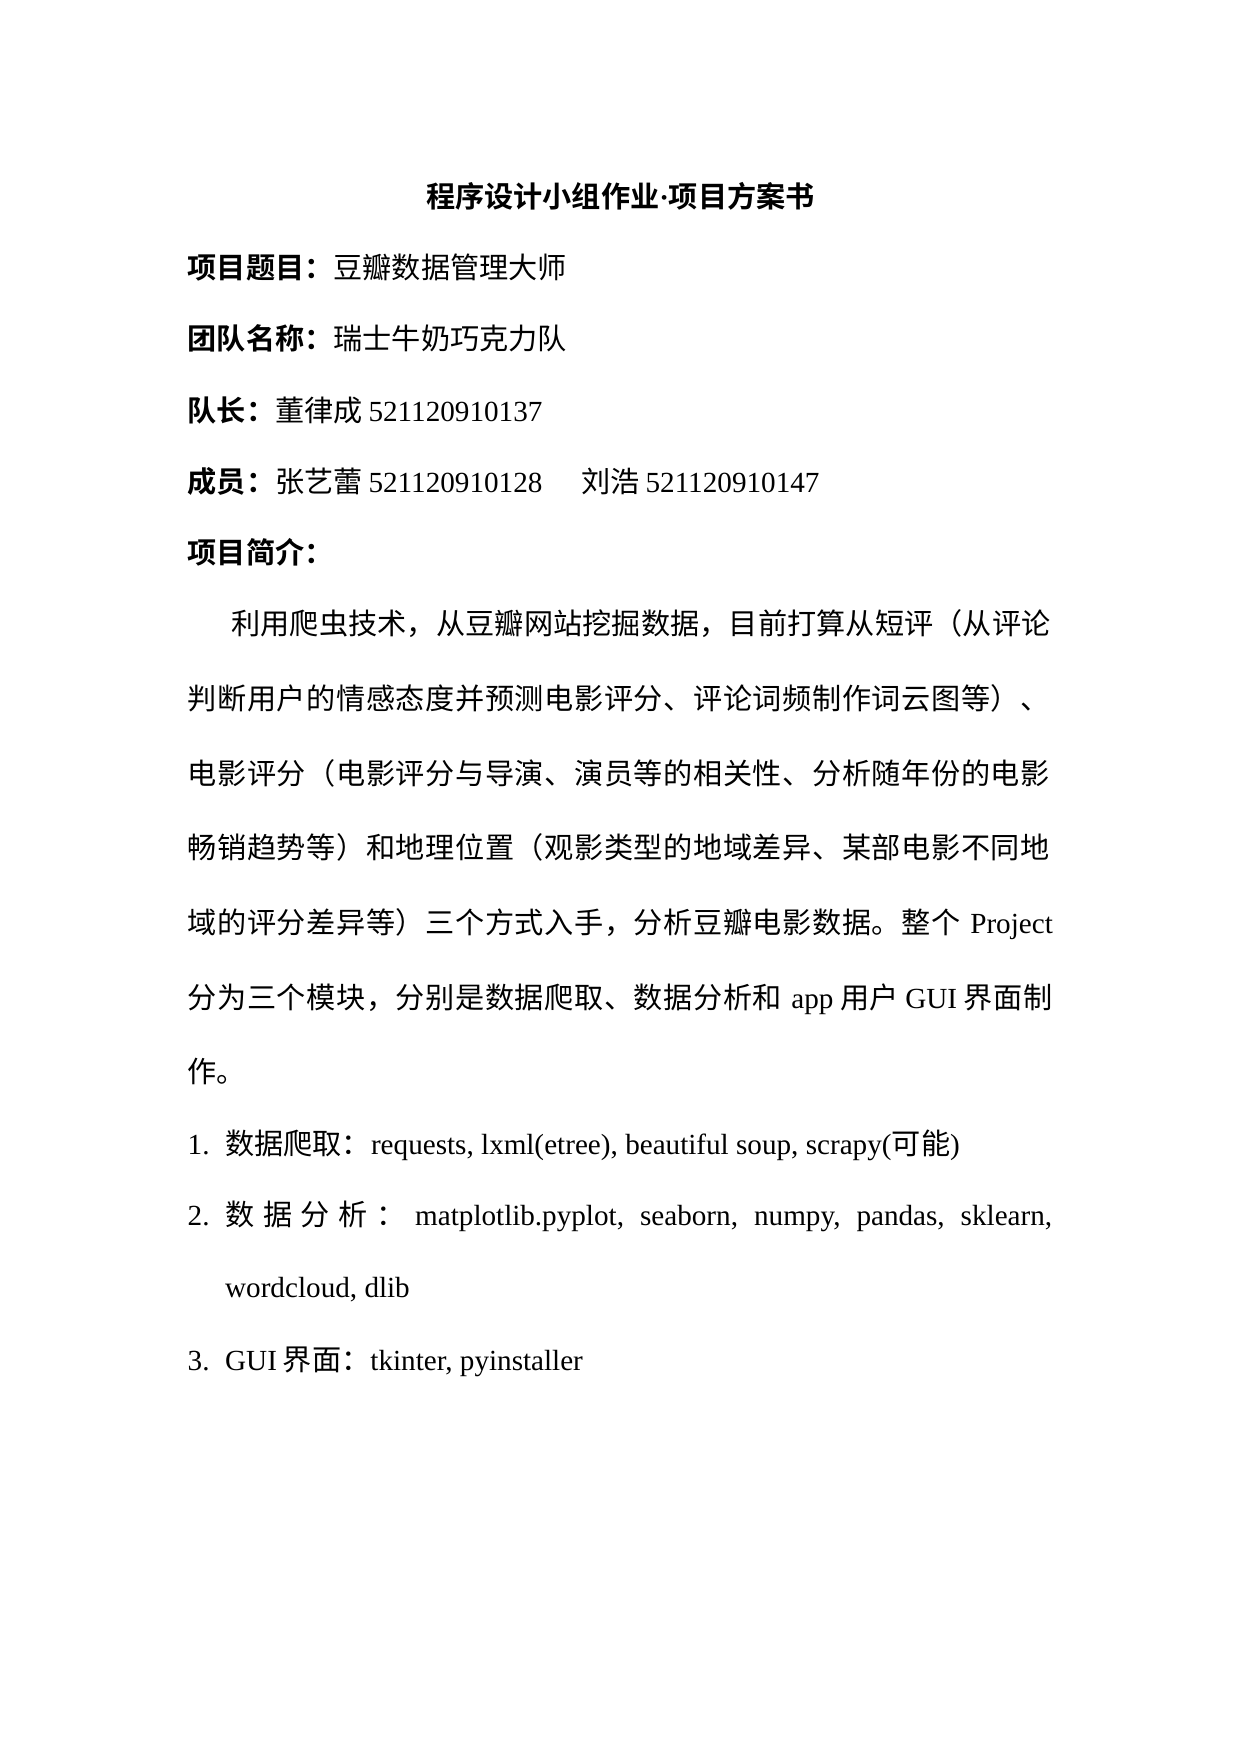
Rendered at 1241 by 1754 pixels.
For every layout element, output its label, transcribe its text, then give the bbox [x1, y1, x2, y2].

text 利用爬虫技术，从豆瓣网站挖掘数据，目前打算从短评（从评论判断用户的情感态度并预测电影评分、评论词频制作词云图等）、电影评分（电影评分与导演、演员等的相关性、分析随年份的电影畅销趋势等）和地理位置（观影类型的地域差异、某部电影不同地域的评分差异等）三个方式入手，分析豆瓣电影数据。整个Project分为三个模块，分别是数据爬取、数据分析和app用户GUI界面制作。 [187, 589, 1053, 1103]
text 项目题目：豆瓣数据管理大师 [187, 233, 1053, 298]
text 队长：董律成521120910137 [187, 376, 1053, 441]
list 数据爬取：requests, lxml(etree), beautiful soup, scrapy(可能) [187, 1109, 1053, 1174]
list 数据分析：matplotlib.pyplot, seaborn, numpy, pandas, sklearn, wordcloud, dlib [187, 1180, 1053, 1320]
text 项目简介： [187, 518, 1053, 583]
text 程序设计小组作业·项目方案书 [187, 162, 1053, 227]
text 成员：张艺蕾521120910128 刘浩521120910147 [187, 447, 1053, 512]
list GUI界面：tkinter, pyinstaller [187, 1325, 1053, 1390]
text 团队名称：瑞士牛奶巧克力队 [187, 304, 1053, 369]
